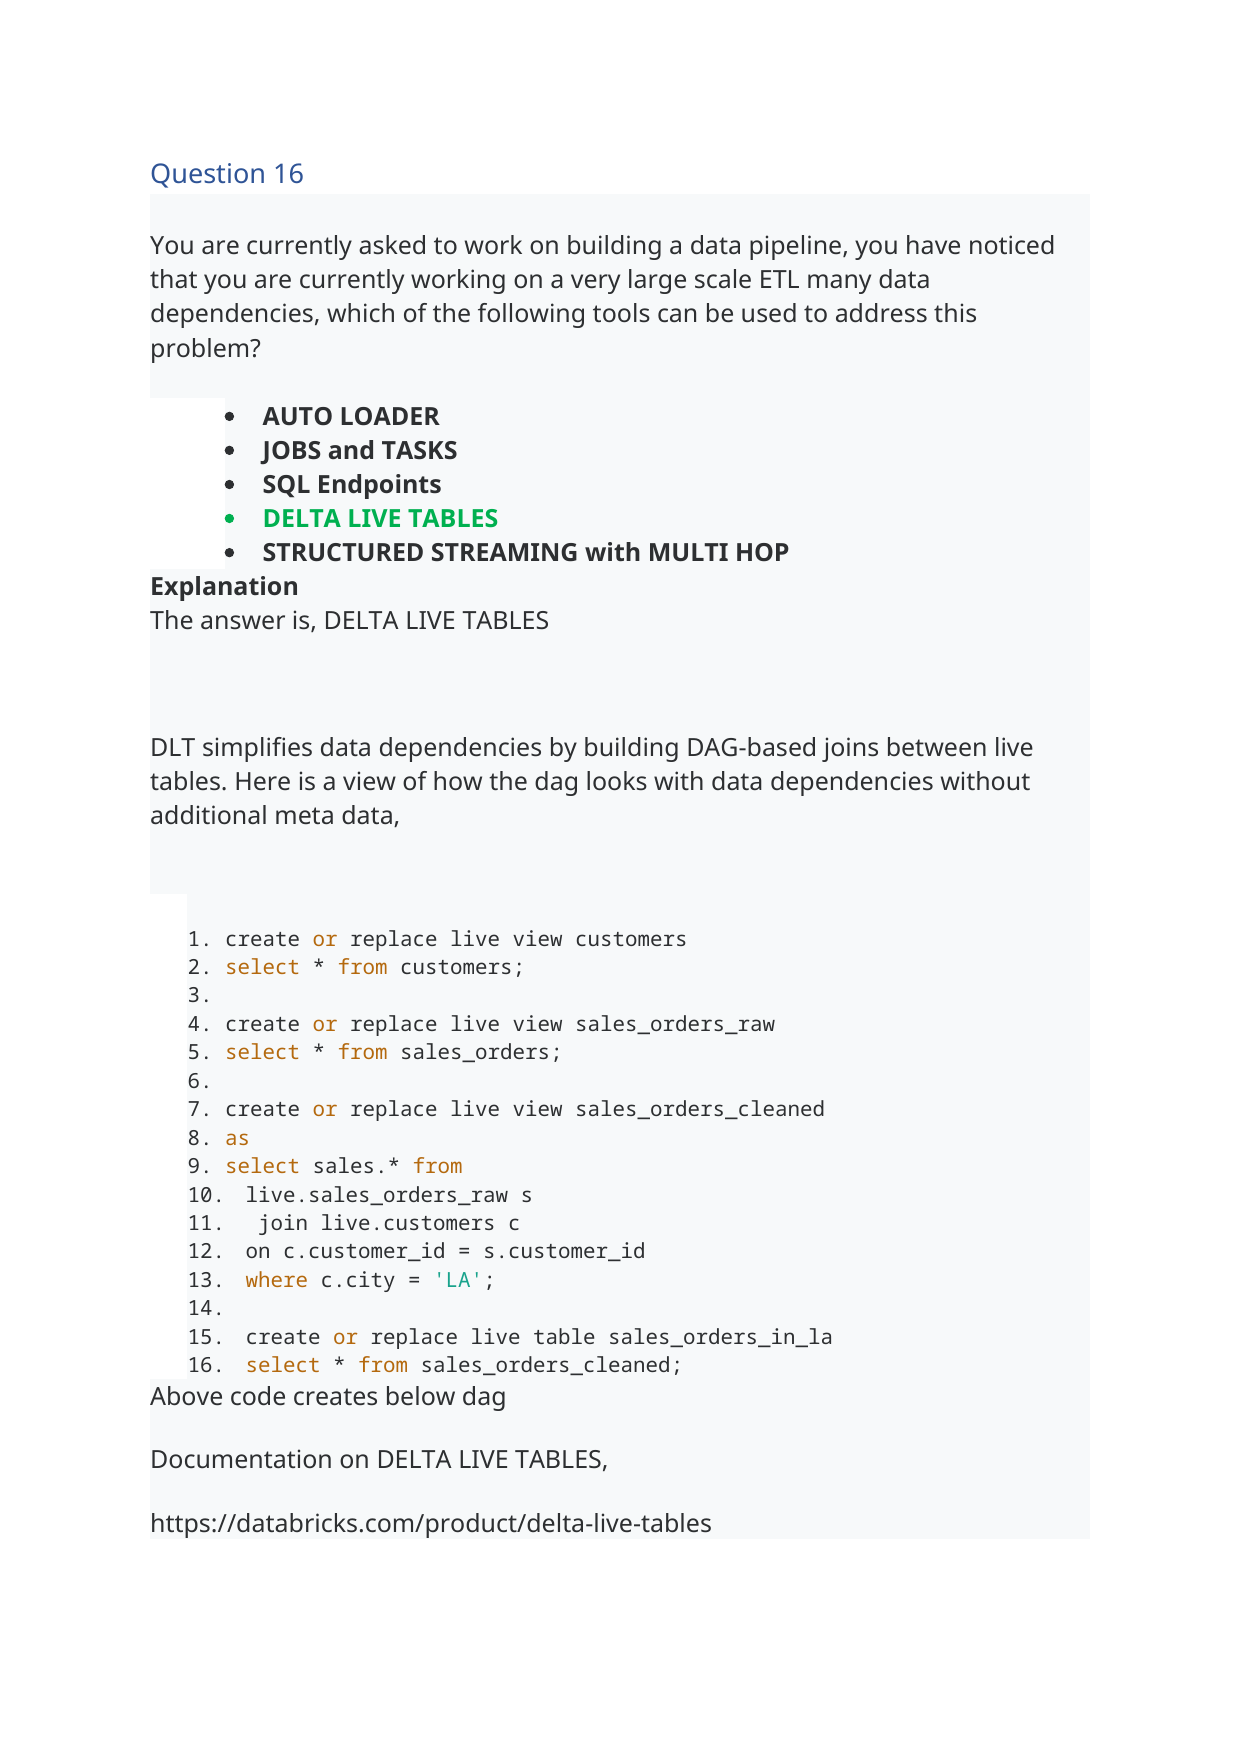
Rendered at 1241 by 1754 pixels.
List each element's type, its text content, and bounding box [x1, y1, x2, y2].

list DELTA LIVE TABLES [225, 501, 1090, 534]
list create or replace live view customers [187, 924, 1090, 952]
text The answer is, DELTA LIVE TABLES [150, 603, 1090, 637]
text Documentation on DELTA LIVE TABLES, [150, 1442, 1090, 1476]
subtitle Question 16 [150, 154, 1090, 191]
list where c.city = 'LA'; [187, 1265, 1090, 1293]
text Above code creates below dag [150, 1379, 1090, 1413]
list STRUCTURED STREAMING with MULTI HOP [225, 534, 1090, 569]
text DLT simplifies data dependencies by building DAG-based joins between live tables. Here is a view of how the dag looks with data dependencies without additional meta data, [150, 729, 1090, 831]
list create or replace live view sales_orders_raw [187, 1009, 1090, 1037]
list live.sales_orders_raw s [187, 1180, 1090, 1208]
list JOBS and TASKS [225, 432, 1090, 466]
list select * from sales_orders; [187, 1037, 1090, 1066]
list SQL Endpoints [225, 466, 1090, 501]
list select sales.* from [187, 1151, 1090, 1180]
list on c.customer_id = s.customer_id [187, 1237, 1090, 1265]
list create or replace live view sales_orders_cleaned [187, 1094, 1090, 1123]
list select * from sales_orders_cleaned; [187, 1350, 1090, 1379]
text You are currently asked to work on building a data pipeline, you have noticed that you are currently working on a very large scale ETL many data dependencies, which of the following tools can be used to address this problem? [150, 228, 1090, 364]
list select * from customers; [187, 952, 1090, 981]
text Explanation [150, 569, 1090, 603]
text https://databricks.com/product/delta-live-tables [150, 1505, 1090, 1539]
list join live.customers c [187, 1208, 1090, 1237]
list AUTO LOADER [225, 398, 1090, 432]
list create or replace live table sales_orders_in_la [187, 1322, 1090, 1350]
list as [187, 1123, 1090, 1151]
